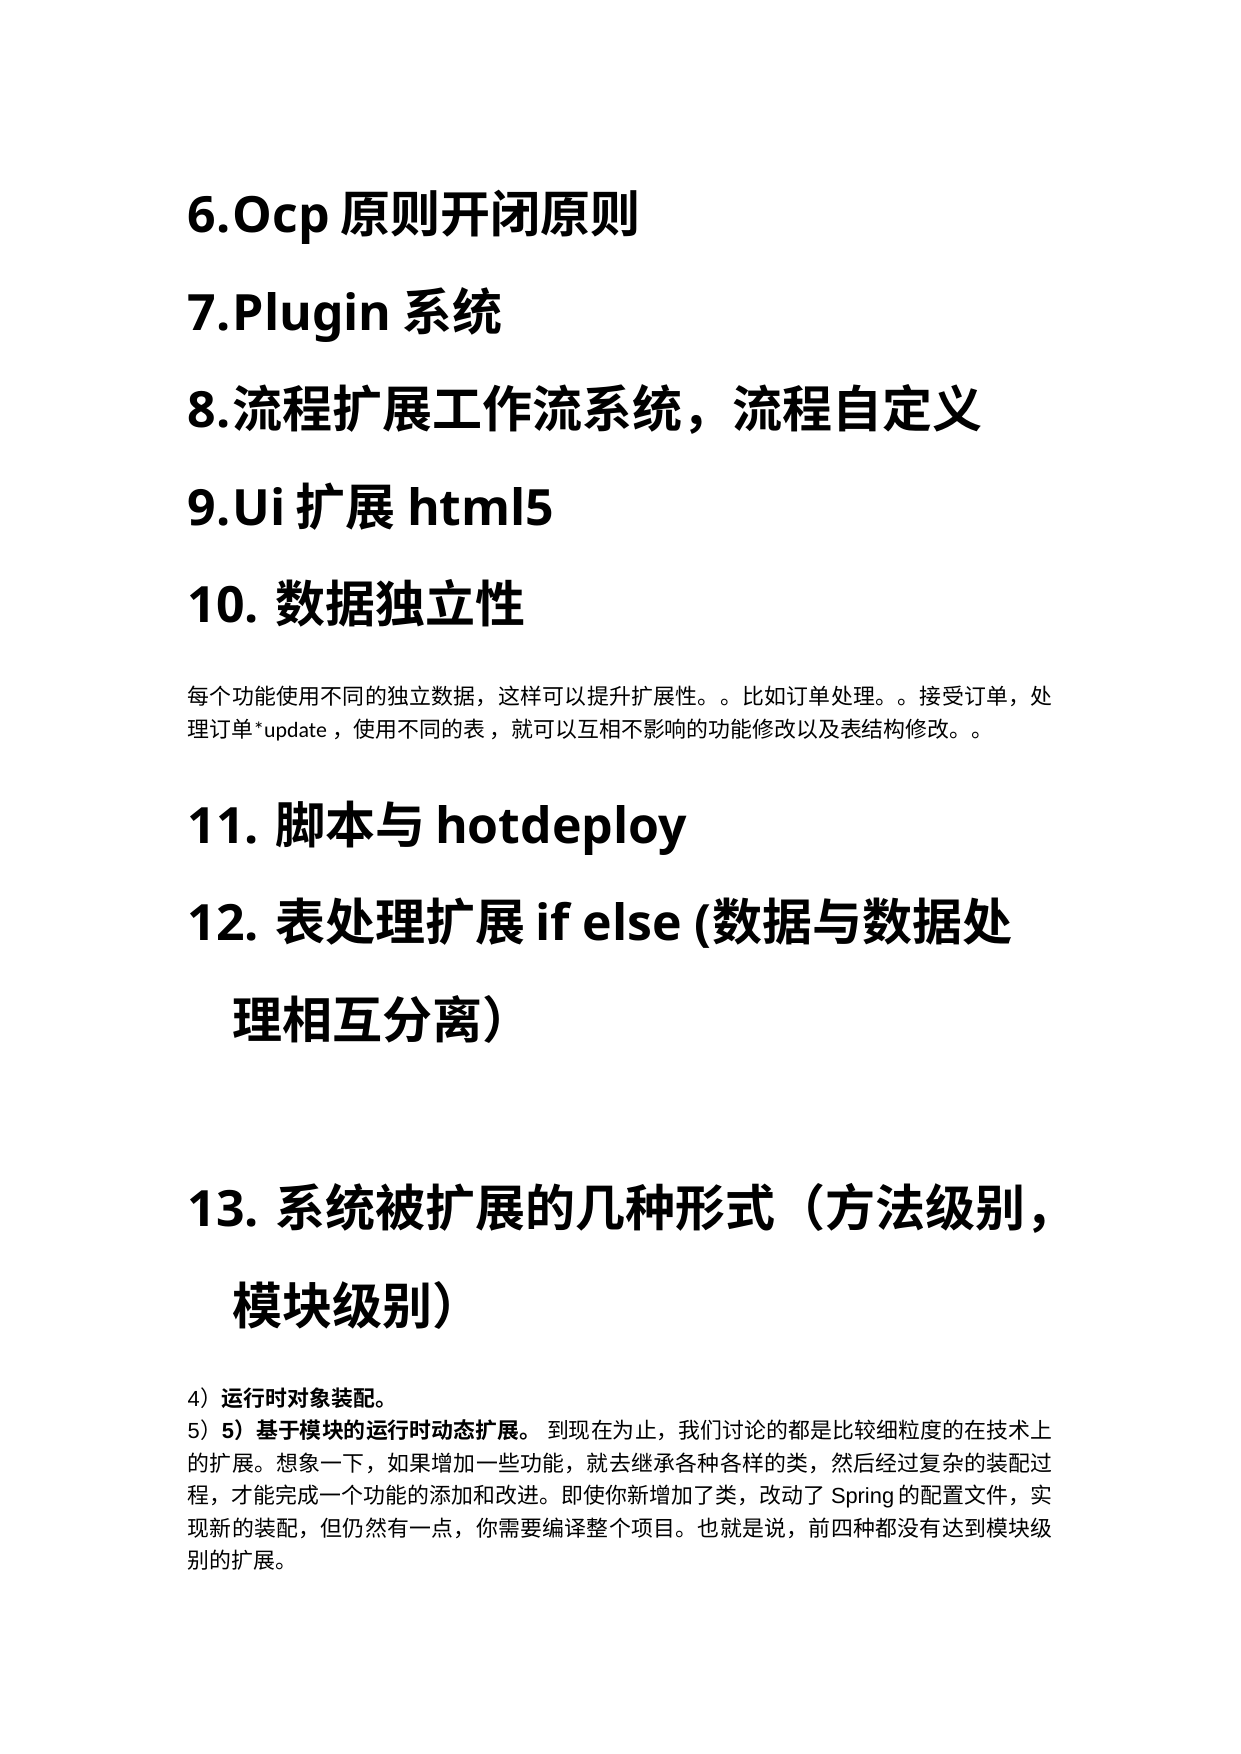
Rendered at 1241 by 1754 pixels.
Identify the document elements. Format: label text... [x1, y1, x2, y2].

subtitle 数据独立性 [187, 893, 1053, 990]
subtitle Plugin系统 [187, 513, 1053, 610]
subtitle 组合（Composition），而不是继承（inheritance） [187, 162, 1053, 357]
subtitle 表处理扩展if else (数据与数据处理相互分离） [187, 1240, 1053, 1435]
text 每个功能使用不同的独立数据，这样可以提升扩展性。。比如订单处理。。接受订单，处理订单*update ，使用不同的表 ，就可以互相不影响的功能修改以及表结构修改。。 [187, 1019, 1053, 1084]
subtitle 流程扩展工作流系统，流程自定义 [187, 639, 1053, 737]
subtitle Ocp原则开闭原则 [187, 386, 1053, 484]
subtitle 脚本与hotdeploy [187, 1114, 1053, 1211]
subtitle Ui扩展 html5 [187, 766, 1053, 864]
